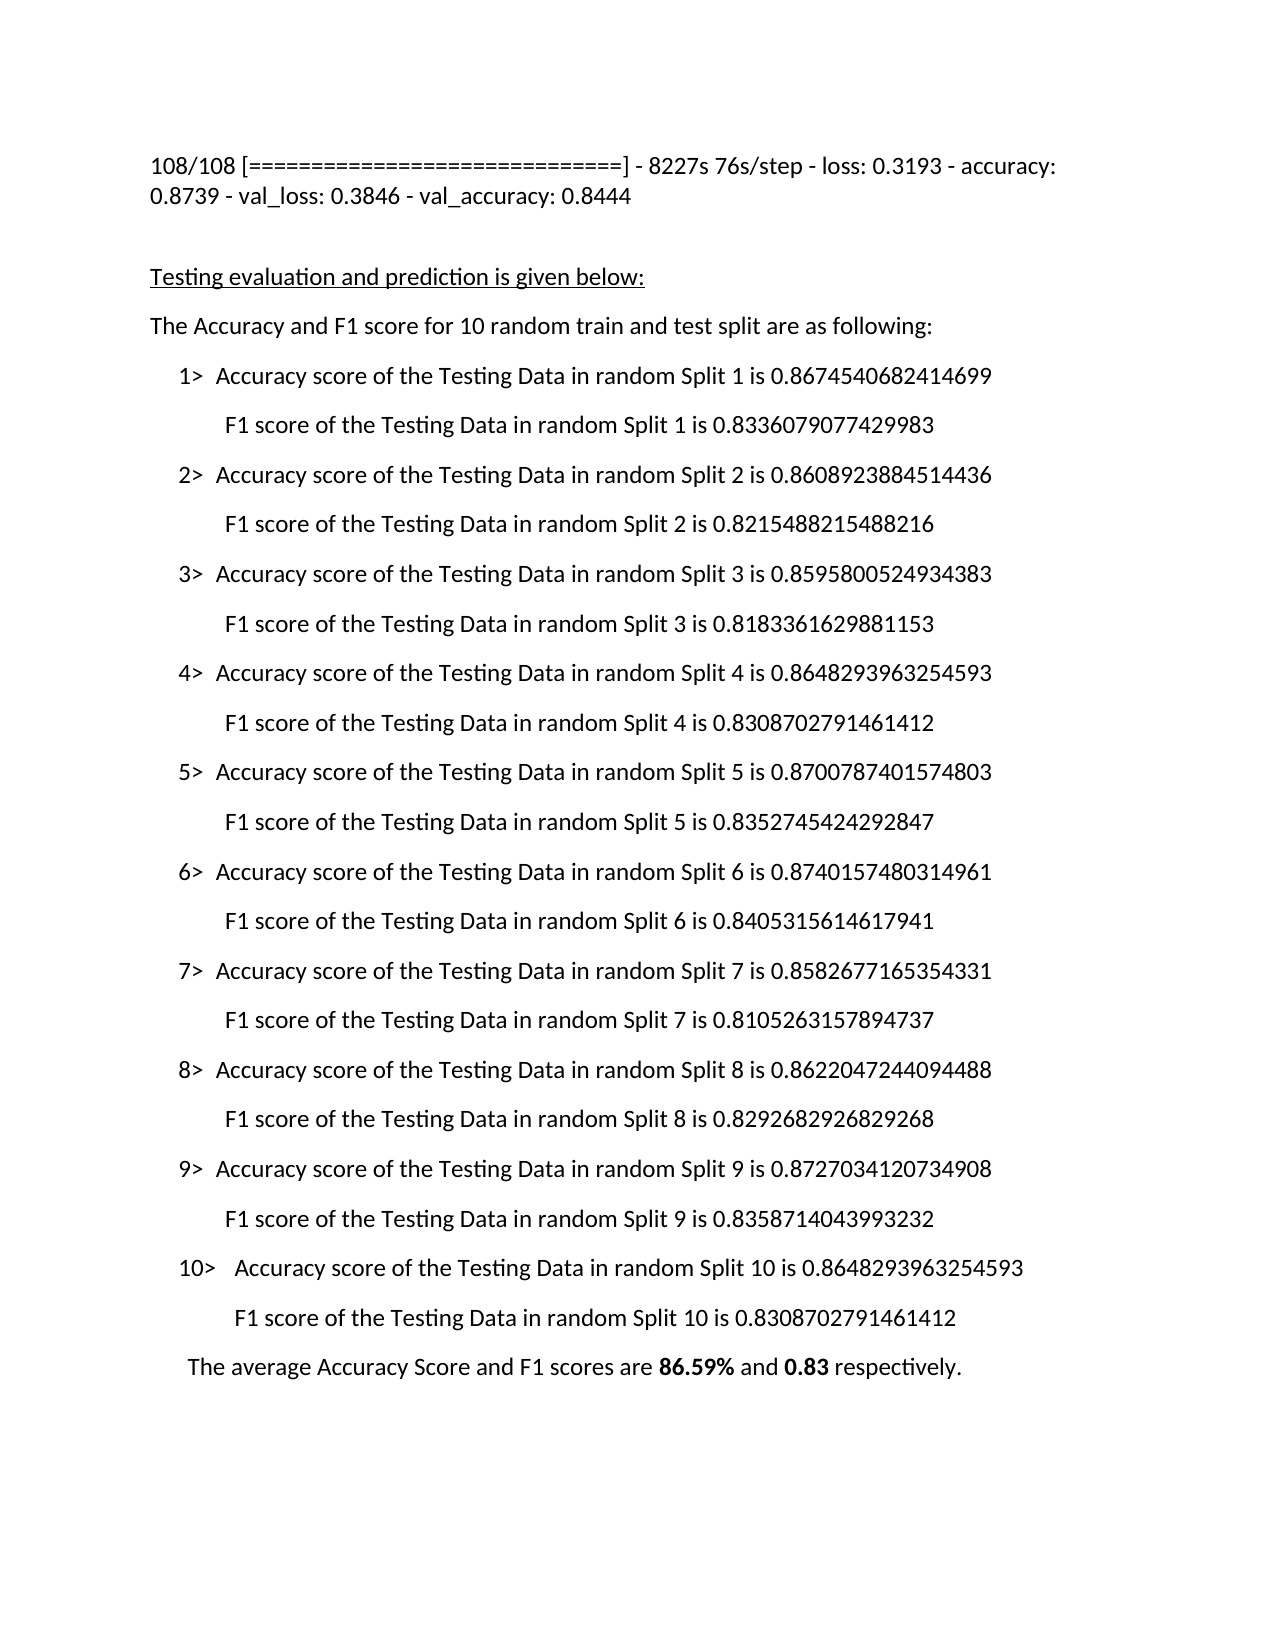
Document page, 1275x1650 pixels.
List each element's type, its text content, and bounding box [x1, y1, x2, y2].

text Testing evaluation and prediction is given below: [150, 261, 1125, 291]
list Accuracy score of the Testing Data in random Split 8 is 0.8622047244094488 [178, 1054, 1125, 1084]
text The Accuracy and F1 score for 10 random train and test split are as following: [150, 310, 1125, 341]
text The average Accuracy Score and F1 scores are 86.59% and 0.83 respectively. [187, 1351, 1125, 1382]
list Accuracy score of the Testing Data in random Split 6 is 0.8740157480314961 [178, 856, 1125, 886]
text F1 score of the Testing Data in random Split 1 is 0.8336079077429983 [225, 409, 1125, 440]
text F1 score of the Testing Data in random Split 9 is 0.8358714043993232 [225, 1203, 1125, 1233]
text 108/108 [==============================] - 8227s 76s/step - loss: 0.3193 - accuracy: 0.8739 - val_loss: 0.3846 - val_accuracy: 0.8444 [150, 150, 1125, 211]
list Accuracy score of the Testing Data in random Split 5 is 0.8700787401574803 [178, 756, 1125, 787]
text F1 score of the Testing Data in random Split 4 is 0.8308702791461412 [225, 707, 1125, 737]
text F1 score of the Testing Data in random Split 7 is 0.8105263157894737 [225, 1004, 1125, 1035]
text F1 score of the Testing Data in random Split 10 is 0.8308702791461412 [234, 1302, 1125, 1332]
text F1 score of the Testing Data in random Split 3 is 0.8183361629881153 [225, 608, 1125, 638]
list Accuracy score of the Testing Data in random Split 9 is 0.8727034120734908 [178, 1153, 1125, 1184]
text F1 score of the Testing Data in random Split 6 is 0.8405315614617941 [225, 905, 1125, 936]
list Accuracy score of the Testing Data in random Split 1 is 0.8674540682414699 [178, 360, 1125, 390]
list Accuracy score of the Testing Data in random Split 2 is 0.8608923884514436 [178, 459, 1125, 489]
list Accuracy score of the Testing Data in random Split 10 is 0.8648293963254593 [178, 1252, 1125, 1283]
text F1 score of the Testing Data in random Split 5 is 0.8352745424292847 [225, 806, 1125, 837]
list Accuracy score of the Testing Data in random Split 7 is 0.8582677165354331 [178, 955, 1125, 985]
list Accuracy score of the Testing Data in random Split 3 is 0.8595800524934383 [178, 558, 1125, 589]
text F1 score of the Testing Data in random Split 2 is 0.8215488215488216 [225, 508, 1125, 539]
list Accuracy score of the Testing Data in random Split 4 is 0.8648293963254593 [178, 657, 1125, 688]
text F1 score of the Testing Data in random Split 8 is 0.8292682926829268 [225, 1103, 1125, 1134]
